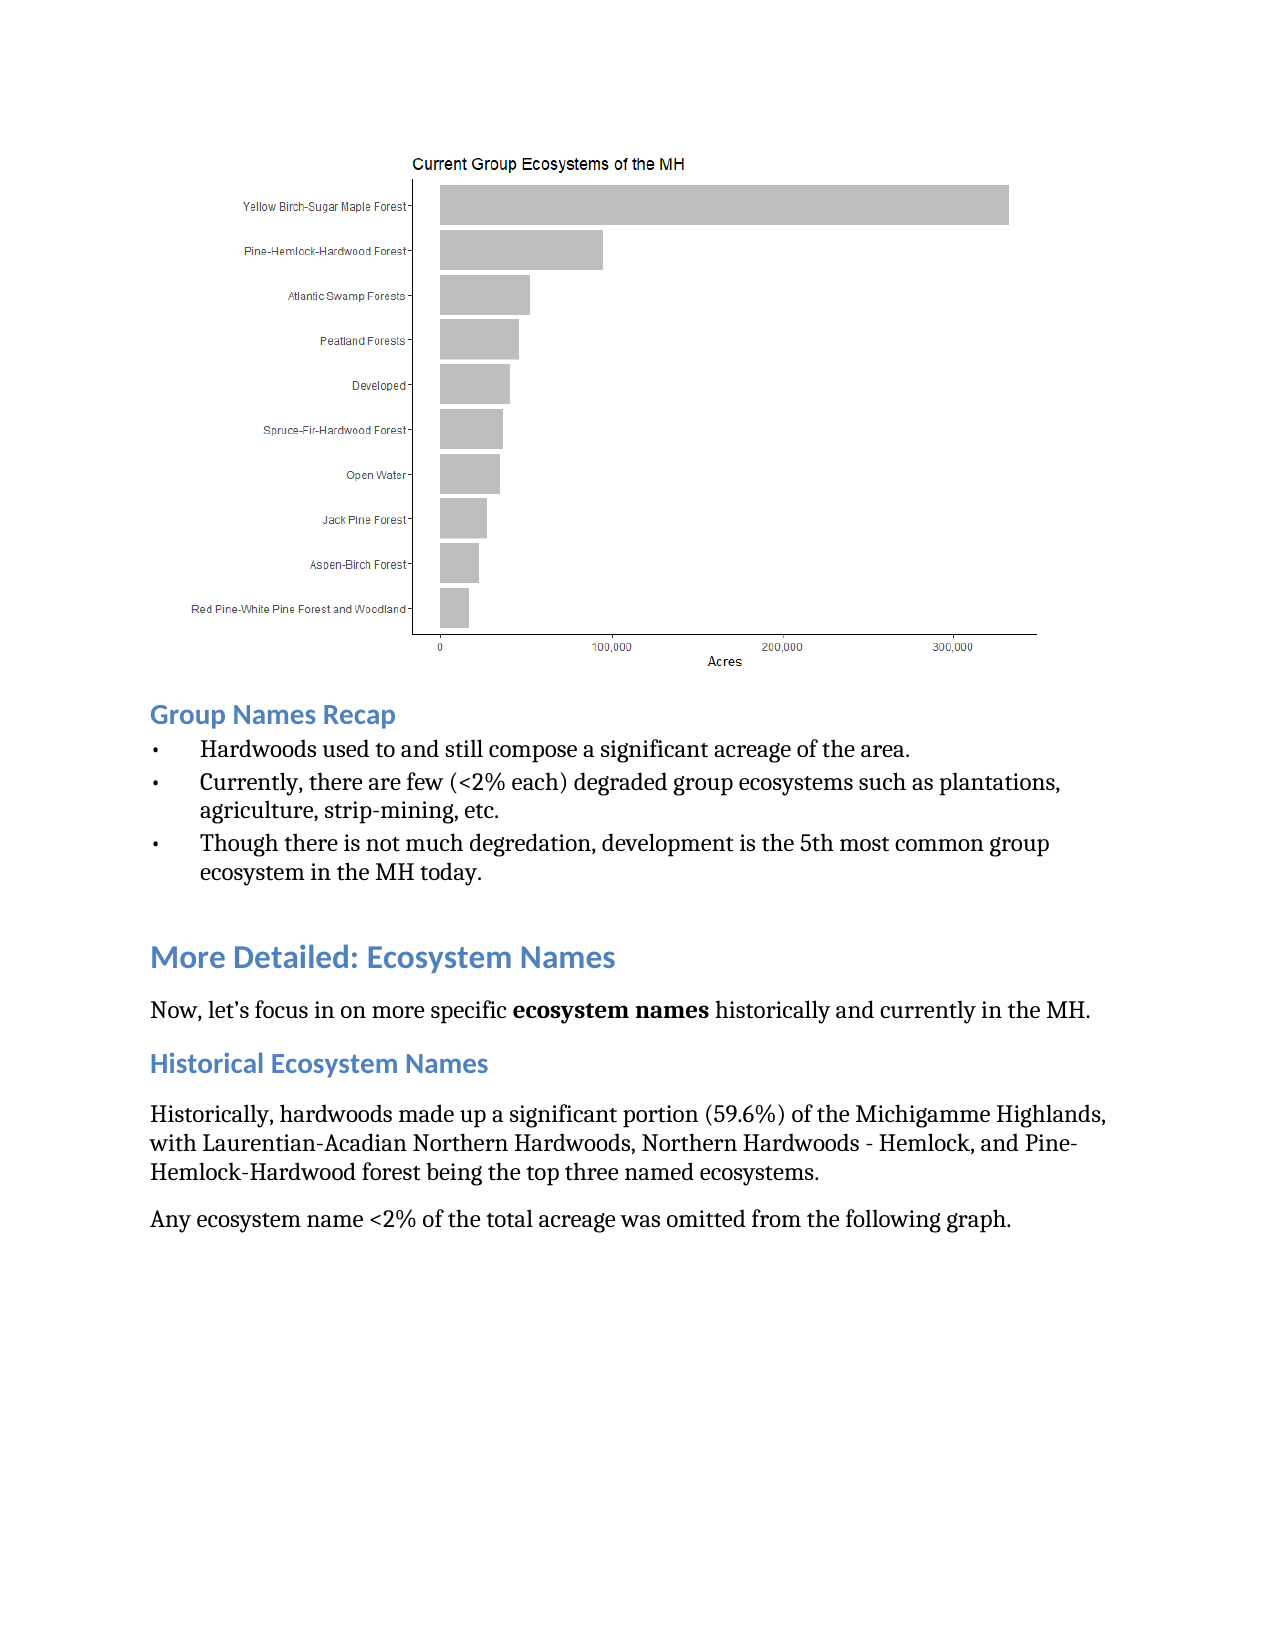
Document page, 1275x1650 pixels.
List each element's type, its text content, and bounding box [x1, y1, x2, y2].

list Currently, there are few (<2% each) degraded group ecosystems such as plantations, agriculture, strip-mining, etc. [150, 768, 1125, 825]
subtitle More Detailed: Ecosystem Names [150, 936, 1125, 977]
text Now, let’s focus in on more specific ecosystem names historically and currently in the MH. [150, 996, 1125, 1025]
subtitle Group Names Recap [150, 696, 1125, 731]
text Any ecosystem name <2% of the total acreage was omitted from the following graph. [150, 1205, 1125, 1234]
list Hardwoods used to and still compose a significant acreage of the area. [150, 735, 1125, 764]
text Historically, hardwoods made up a significant portion (59.6%) of the Michigamme Highlands, with Laurentian-Acadian Northern Hardwoods, Northern Hardwoods - Hemlock, and Pine-Hemlock-Hardwood forest being the top three named ecosystems. [150, 1100, 1125, 1186]
subtitle Historical Ecosystem Names [150, 1046, 1125, 1081]
picture [168, 150, 1044, 675]
list Though there is not much degredation, development is the 5th most common group ecosystem in the MH today. [150, 829, 1125, 886]
